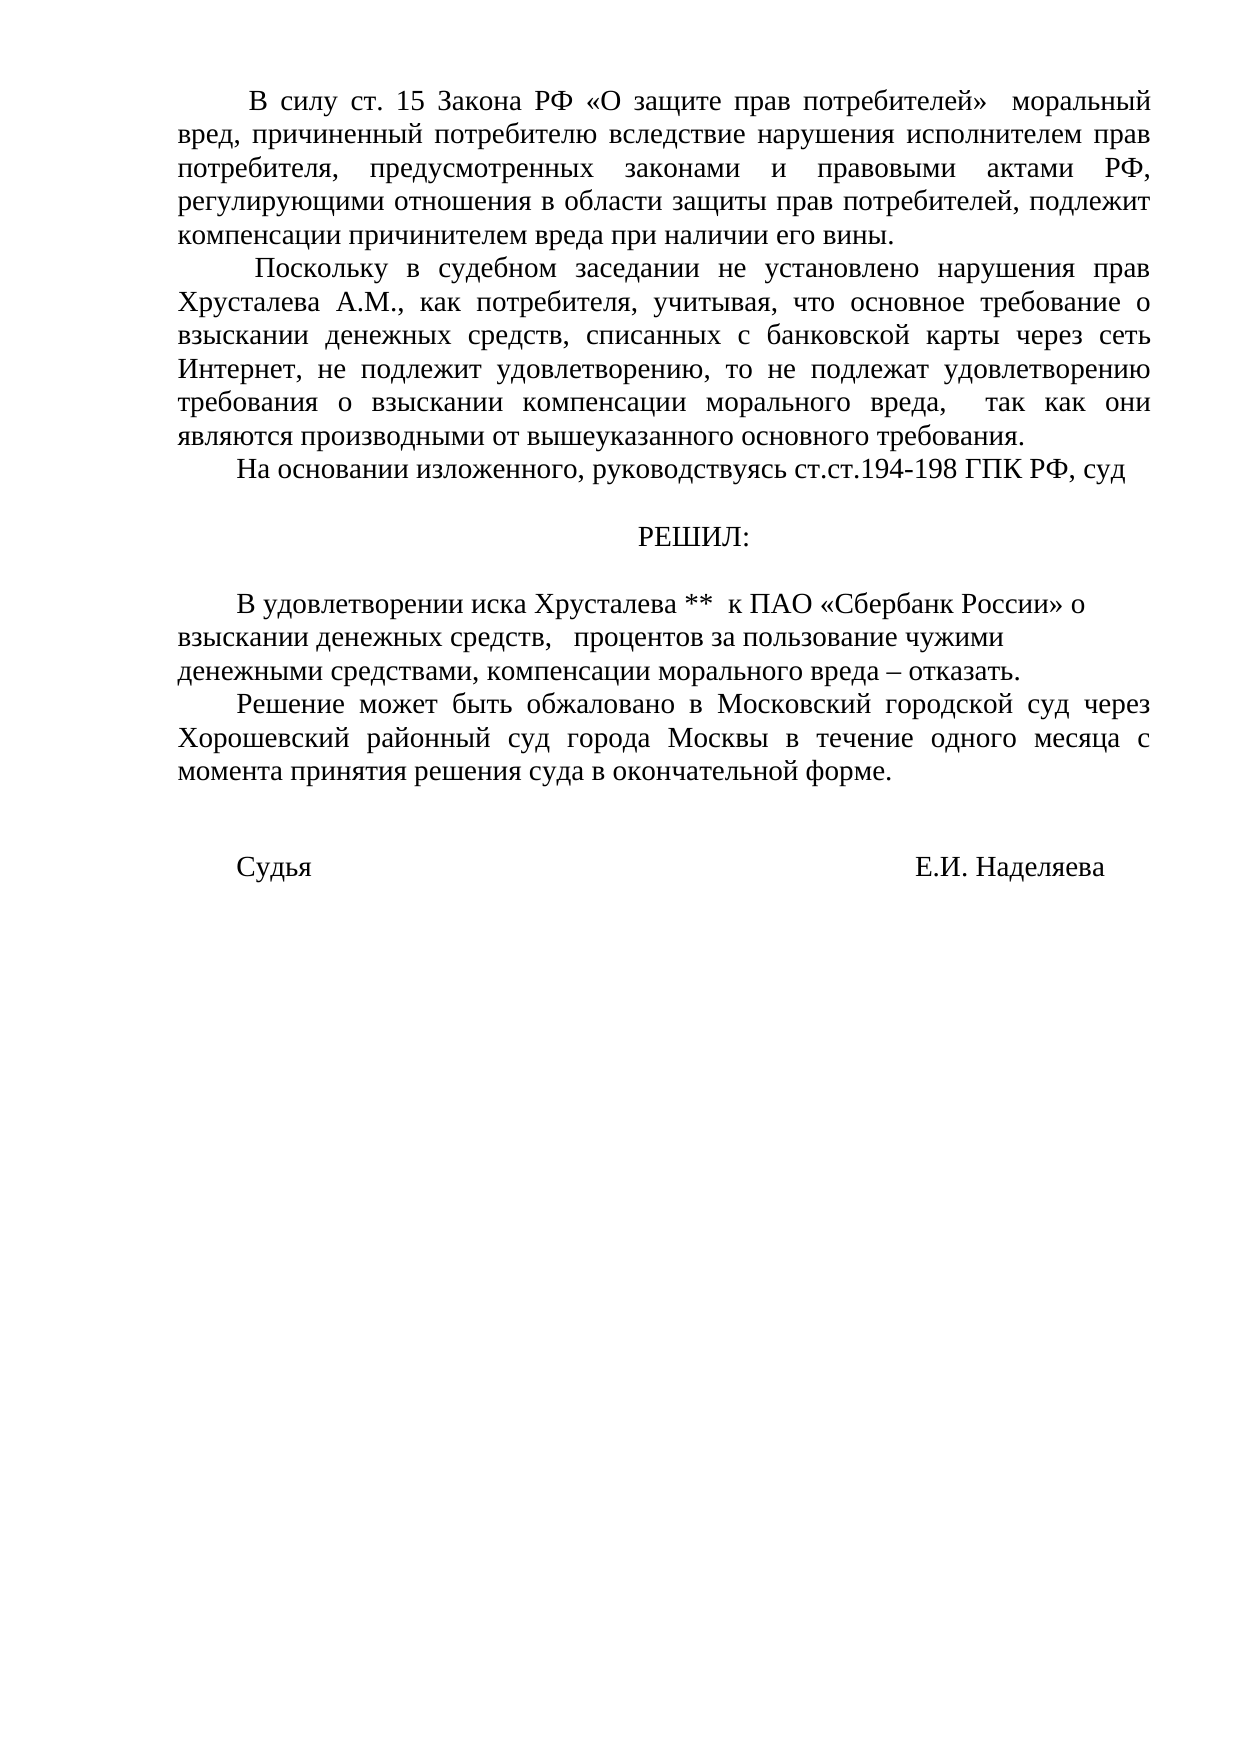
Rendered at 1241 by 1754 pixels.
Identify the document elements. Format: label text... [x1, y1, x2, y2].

text В силу ст. 15 Закона РФ «О защите прав потребителей» моральный вред, причиненный потребителю вследствие нарушения исполнителем прав потребителя, предусмотренных законами и правовыми актами РФ, регулирующими отношения в области защиты прав потребителей, подлежит компенсации причинителем вреда при наличии его вины. [177, 83, 1152, 250]
text В удовлетворении иска Хрусталева ** к ПАО «Сбербанк России» о взыскании денежных средств, процентов за пользование чужими денежными средствами, компенсации морального вреда – отказать. [177, 586, 1152, 686]
text Решение может быть обжаловано в Московский городской суд через Хорошевский районный суд города Москвы в течение одного месяца с момента принятия решения суда в окончательной форме. [177, 686, 1152, 787]
text РЕШИЛ: [177, 519, 1152, 552]
text Судья Е.И. Наделяева [177, 849, 1152, 883]
text На основании изложенного, руководствуясь ст.ст.194-198 ГПК РФ, суд [177, 452, 1152, 485]
text Поскольку в судебном заседании не установлено нарушения прав Хрусталева А.М., как потребителя, учитывая, что основное требование о взыскании денежных средств, списанных с банковской карты через сеть Интернет, не подлежит удовлетворению, то не подлежат удовлетворению требования о взыскании компенсации морального вреда, так как они являются производными от вышеуказанного основного требования. [177, 250, 1152, 452]
